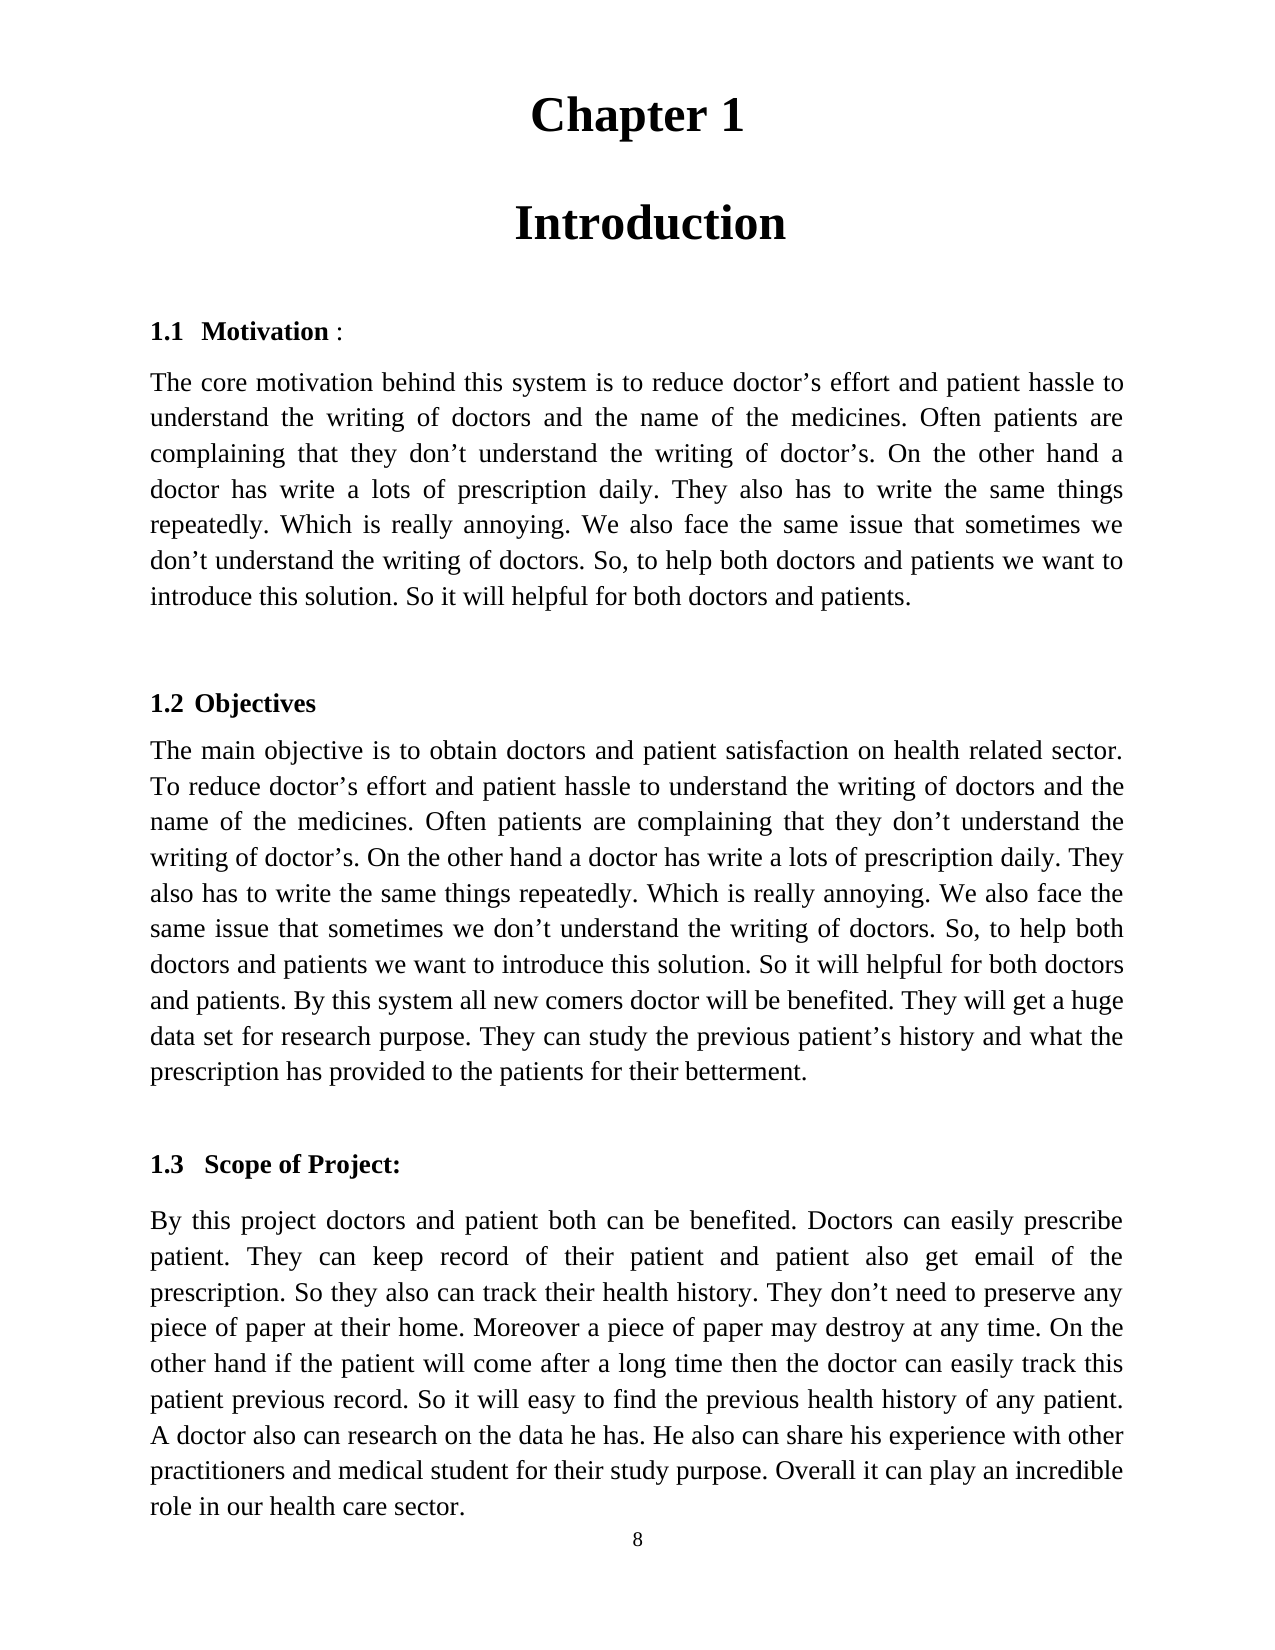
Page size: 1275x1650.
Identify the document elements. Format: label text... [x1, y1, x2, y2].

list The core motivation behind this system is to reduce doctor’s effort and patient hassle to understand the writing of doctors and the name of the medicines. Often patients are complaining that they don’t understand the writing of doctor’s. On the other hand a doctor has write a lots of prescription daily. They also has to write the same things repeatedly. Which is really annoying. We also face the same issue that sometimes we don’t understand the writing of doctors. So, to help both doctors and patients we want to introduce this solution. So it will helpful for both doctors and patients. [150, 366, 1125, 611]
subtitle Chapter 1 [150, 84, 1125, 142]
text By this project doctors and patient both can be benefited. Doctors can easily prescribe patient. They can keep record of their patient and patient also get email of the prescription. So they also can track their health history. They don’t need to preserve any piece of paper at their home. Moreover a piece of paper may destroy at any time. On the other hand if the patient will come after a long time then the doctor can easily track this patient previous record. So it will easy to find the previous health history of any patient. A doctor also can research on the data he has. He also can share his experience with other practitioners and medical student for their study purpose. Overall it can play an incredible role in our health care sector. [150, 1204, 1125, 1521]
text 1.3 Scope of Project: [150, 1148, 1125, 1179]
list The main objective is to obtain doctors and patient satisfaction on health related sector. To reduce doctor’s effort and patient hassle to understand the writing of doctors and the name of the medicines. Often patients are complaining that they don’t understand the writing of doctor’s. On the other hand a doctor has write a lots of prescription daily. They also has to write the same things repeatedly. Which is really annoying. We also face the same issue that sometimes we don’t understand the writing of doctors. So, to help both doctors and patients we want to introduce this solution. So it will helpful for both doctors and patients. By this system all new comers doctor will be benefited. They will get a huge data set for research purpose. They can study the previous patient’s history and what the prescription has provided to the patients for their betterment. [150, 734, 1125, 1087]
list Objectives [150, 687, 1125, 718]
list Introduction [227, 193, 1125, 250]
list Motivation : [150, 316, 1125, 347]
